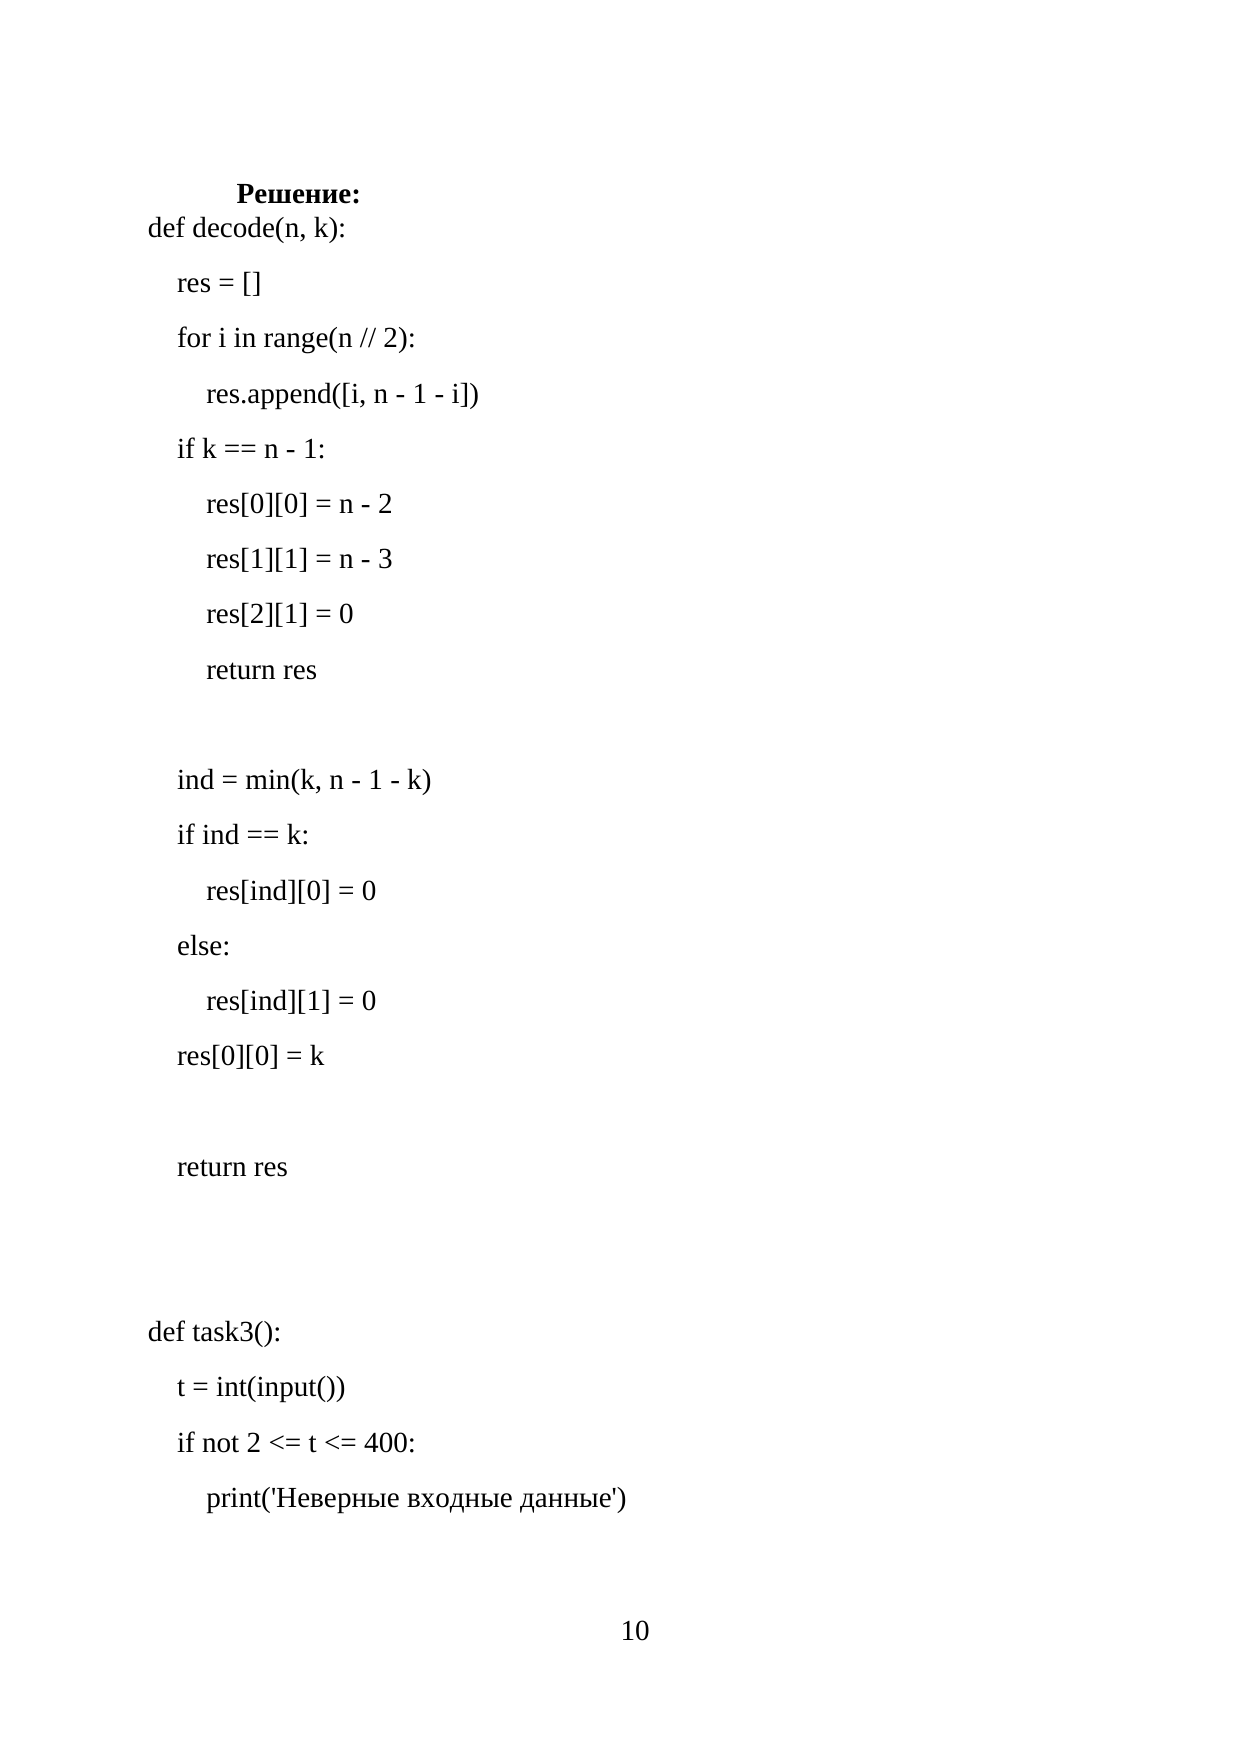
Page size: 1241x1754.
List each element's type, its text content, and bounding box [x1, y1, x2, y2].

text def decode(n, k): [148, 210, 1122, 244]
text return res [148, 1149, 1122, 1182]
text res[ind][0] = 0 [148, 873, 1122, 906]
text res.append([i, n - 1 - i]) [148, 376, 1122, 409]
text print('Неверные входные данные') [148, 1480, 1122, 1513]
text res[ind][1] = 0 [148, 983, 1122, 1017]
text Решение: [148, 177, 1122, 210]
text ind = min(k, n - 1 - k) [148, 762, 1122, 796]
text if k == n - 1: [148, 431, 1122, 464]
text def task3(): [148, 1314, 1122, 1348]
text res[0][0] = k [148, 1038, 1122, 1072]
text for i in range(n // 2): [148, 321, 1122, 354]
text res = [] [148, 265, 1122, 299]
text if not 2 <= t <= 400: [148, 1425, 1122, 1458]
text res[2][1] = 0 [148, 597, 1122, 630]
text t = int(input()) [148, 1369, 1122, 1403]
text else: [148, 928, 1122, 961]
text res[1][1] = n - 3 [148, 541, 1122, 575]
text if ind == k: [148, 817, 1122, 851]
text return res [148, 652, 1122, 685]
text res[0][0] = n - 2 [148, 486, 1122, 520]
